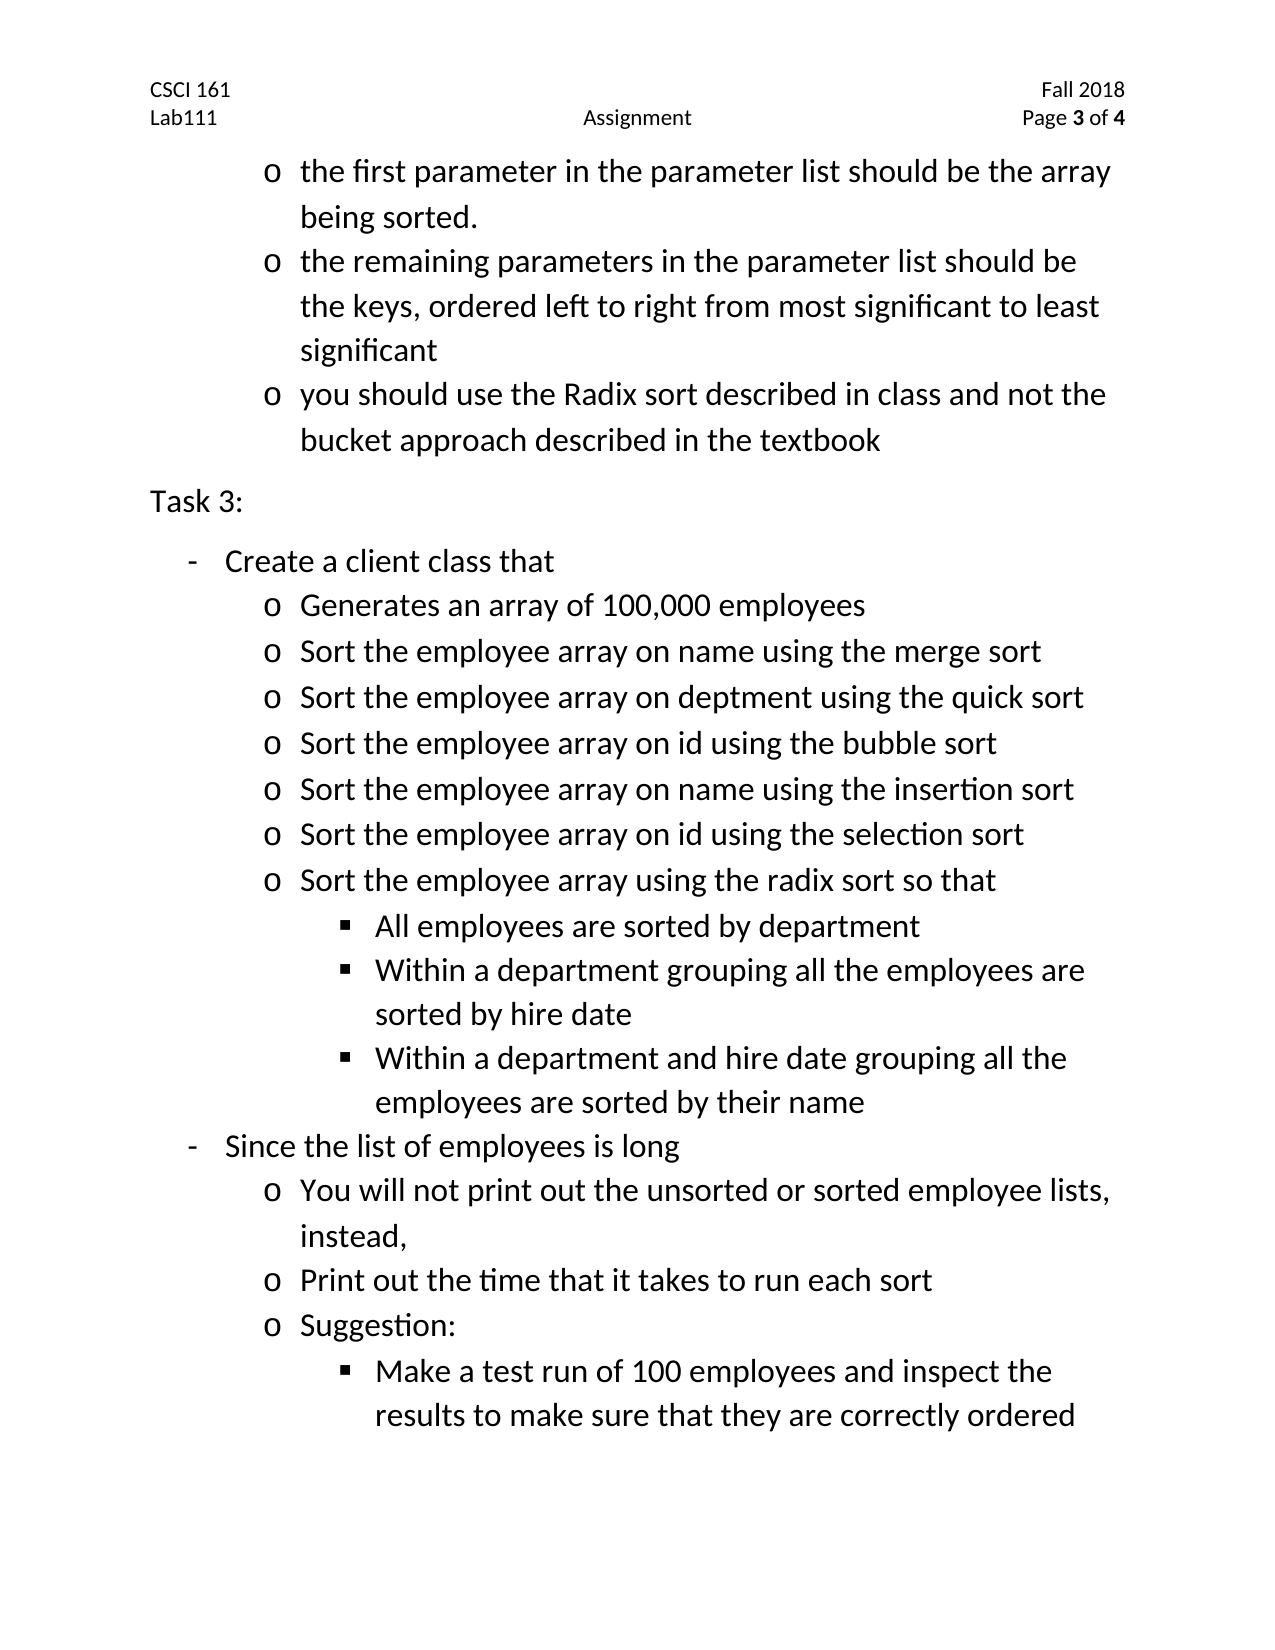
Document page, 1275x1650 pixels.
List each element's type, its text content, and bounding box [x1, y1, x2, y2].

list the first parameter in the parameter list should be the array being sorted. [262, 150, 1125, 236]
list you should use the Radix sort described in class and not the bucket approach described in the textbook [262, 373, 1125, 460]
text Task 3: [150, 480, 1125, 520]
list Sort the employee array using the radix sort so that [262, 859, 1125, 902]
list Suggestion: [262, 1304, 1125, 1347]
list Sort the employee array on deptment using the quick sort [262, 676, 1125, 718]
list You will not print out the unsorted or sorted employee lists, instead, [262, 1169, 1125, 1255]
list Sort the employee array on id using the selection sort [262, 813, 1125, 856]
list Sort the employee array on id using the bubble sort [262, 722, 1125, 764]
list Since the list of employees is long [187, 1125, 1125, 1166]
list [337, 1350, 1125, 1435]
list Within a department and hire date grouping all the employees are sorted by their name [337, 1037, 1125, 1122]
list Print out the time that it takes to run each sort [262, 1258, 1125, 1301]
list Generates an array of 100,000 employees [262, 584, 1125, 627]
list Within a department grouping all the employees are sorted by hire date [337, 949, 1125, 1034]
list Create a client class that [187, 540, 1125, 581]
list the remaining parameters in the parameter list should be the keys, ordered left to right from most significant to least significant [262, 240, 1125, 370]
list Sort the employee array on name using the merge sort [262, 630, 1125, 673]
list All employees are sorted by department [337, 905, 1125, 946]
list Sort the employee array on name using the insertion sort [262, 768, 1125, 810]
